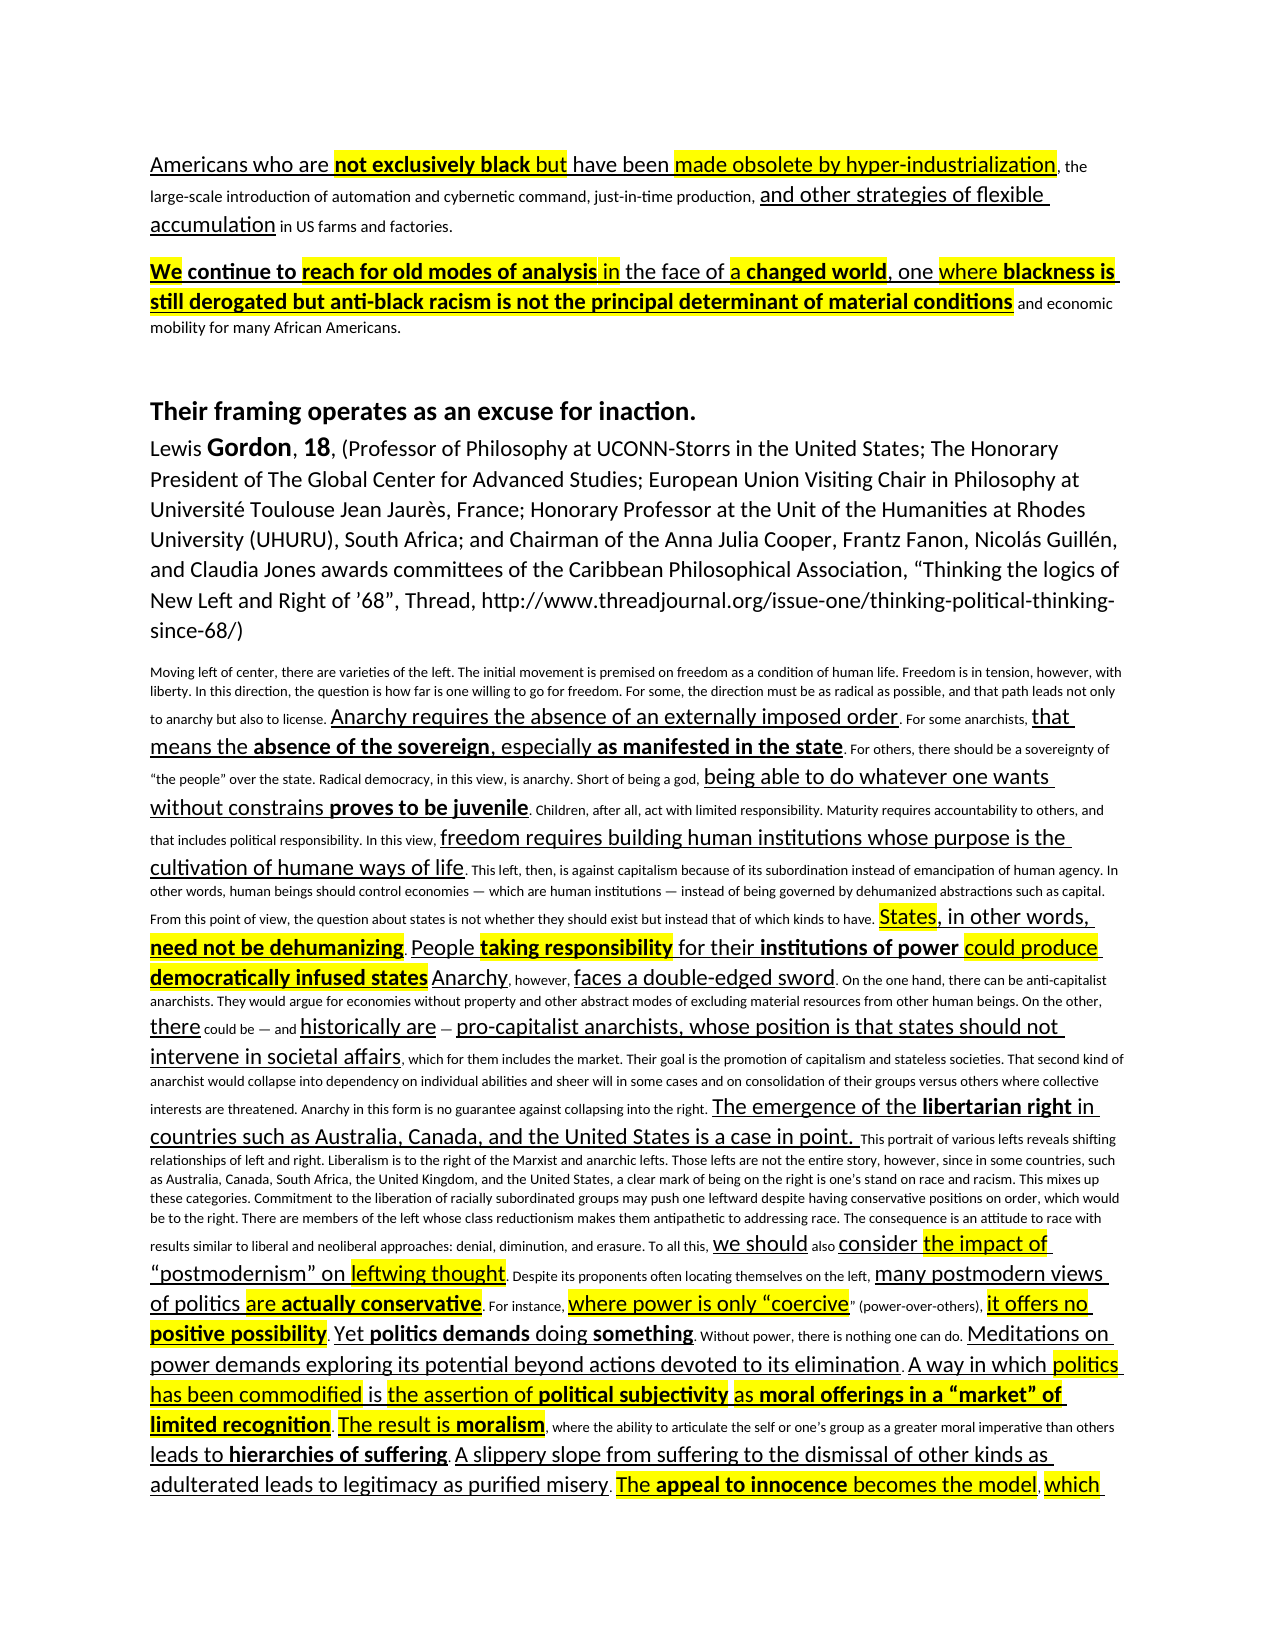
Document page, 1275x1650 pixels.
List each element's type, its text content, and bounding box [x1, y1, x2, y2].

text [150, 663, 1125, 1499]
subtitle Their framing operates as an excuse for inaction. [150, 394, 1125, 427]
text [150, 150, 1125, 238]
text We continue to reach for old modes of analysis in the face of a changed world, one where blackness is still derogated but anti-black racism is not the principal determinant of material conditions and economic mobility for many African Americans. [150, 257, 1125, 337]
text Lewis Gordon, 18, (Professor of Philosophy at UCONN-Storrs in the United States; The Honorary President of The Global Center for Advanced Studies; European Union Visiting Chair in Philosophy at Université Toulouse Jean Jaurès, France; Honorary Professor at the Unit of the Humanities at Rhodes University (UHURU), South Africa; and Chairman of the Anna Julia Cooper, Frantz Fanon, Nicolás Guillén, and Claudia Jones awards committees of the Caribbean Philosophical Association, “Thinking the logics of New Left and Right of ’68”, Thread, http://www.threadjournal.org/issue-one/thinking-political-thinking-since-68/) [150, 430, 1125, 644]
